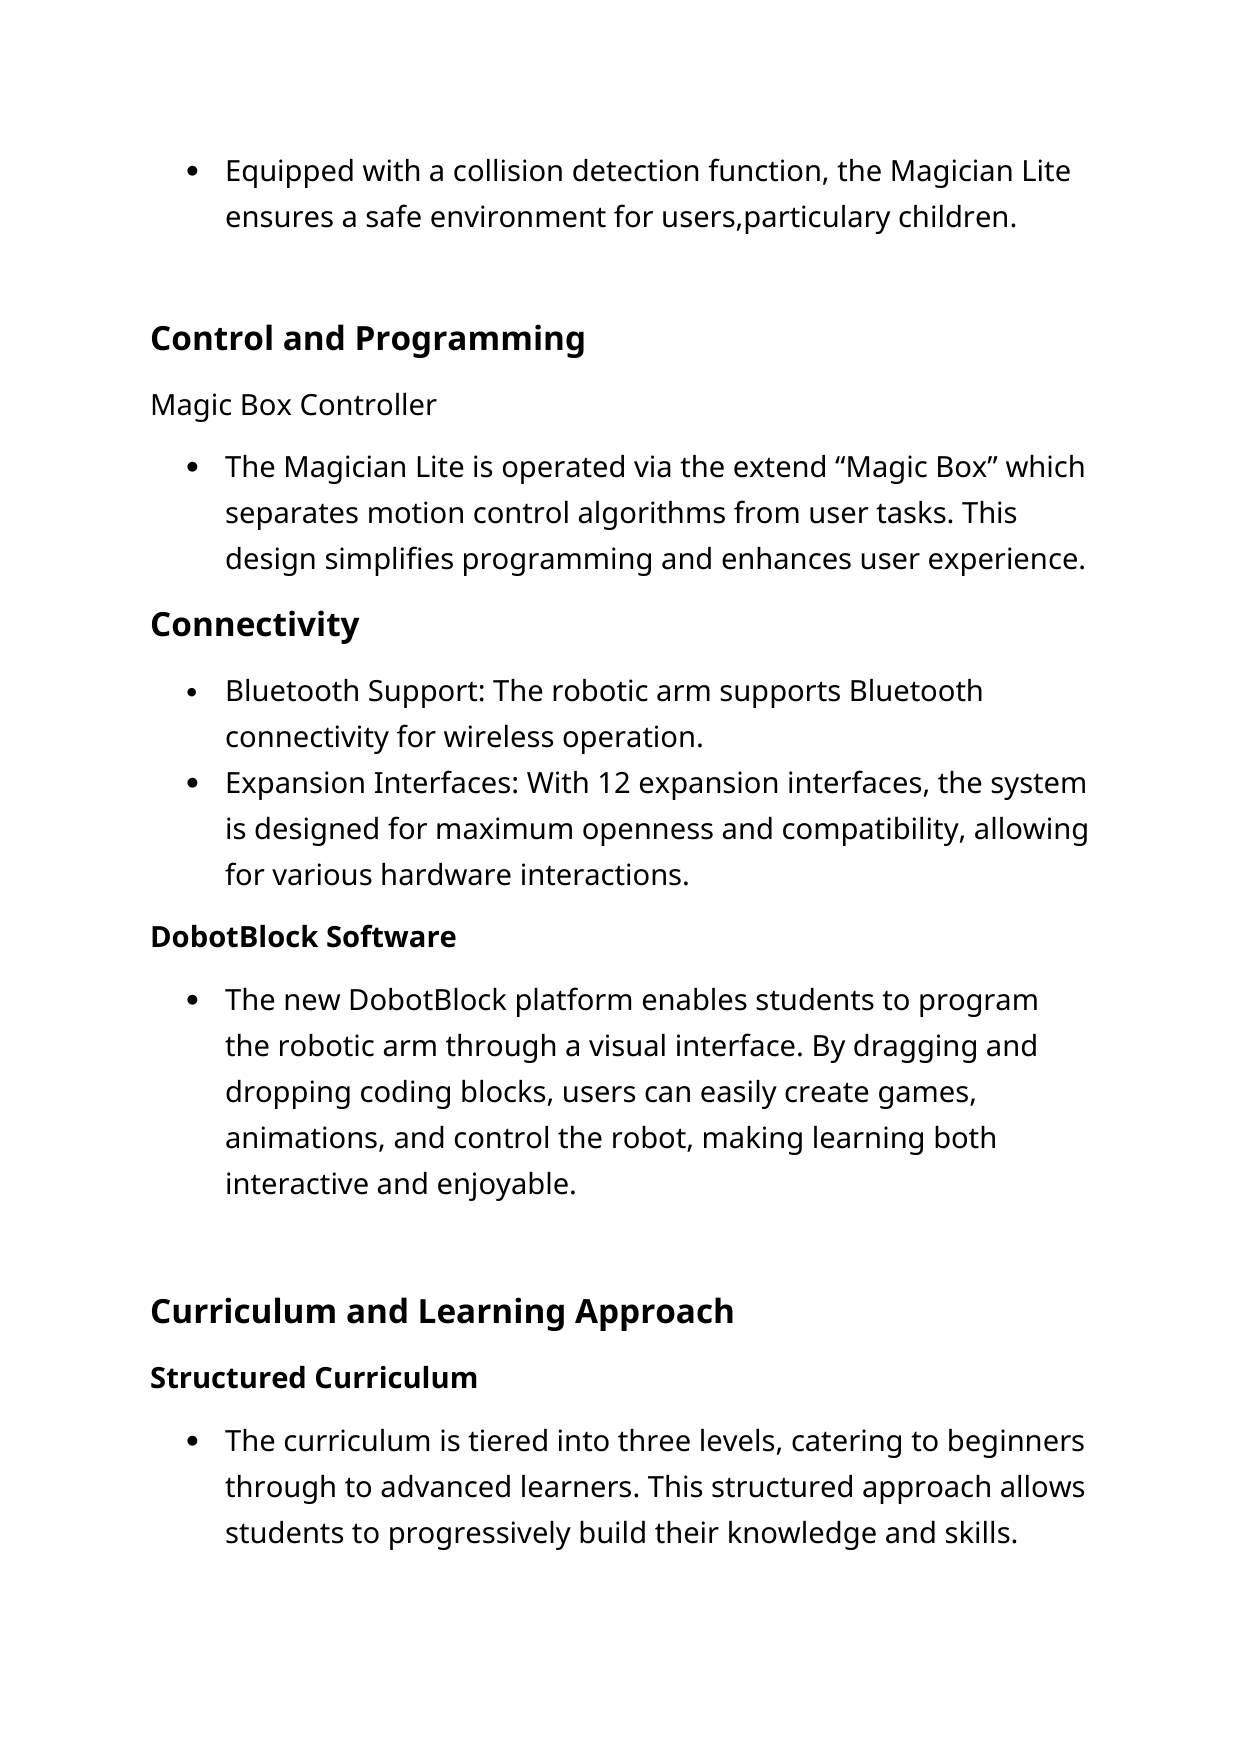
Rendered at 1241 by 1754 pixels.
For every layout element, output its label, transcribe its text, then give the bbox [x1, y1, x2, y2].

text Connectivity [150, 601, 1090, 646]
list The curriculum is tiered into three levels, catering to beginners through to advanced learners. This structured approach allows students to progressively build their knowledge and skills. [187, 1420, 1090, 1552]
list Bluetooth Support: The robotic arm supports Bluetooth connectivity for wireless operation. [187, 670, 1090, 756]
list The Magician Lite is operated via the extend “Magic Box” which separates motion control algorithms from user tasks. This design simplifies programming and enhances user experience. [187, 447, 1090, 578]
text Curriculum and Learning Approach [150, 1288, 1090, 1334]
list Expansion Interfaces: With 12 expansion interfaces, the system is designed for maximum openness and compatibility, allowing for various hardware interactions. [187, 762, 1090, 894]
text Structured Curriculum [150, 1357, 1090, 1397]
list Equipped with a collision detection function, the Magician Lite ensures a safe environment for users,particulary children. [187, 150, 1090, 236]
text Magic Box Controller [150, 384, 1090, 424]
text DobotBlock Software [150, 917, 1090, 956]
list The new DobotBlock platform enables students to program the robotic arm through a visual interface. By dragging and dropping coding blocks, users can easily create games, animations, and control the robot, making learning both interactive and enjoyable. [187, 979, 1090, 1203]
text Control and Programming [150, 315, 1090, 360]
